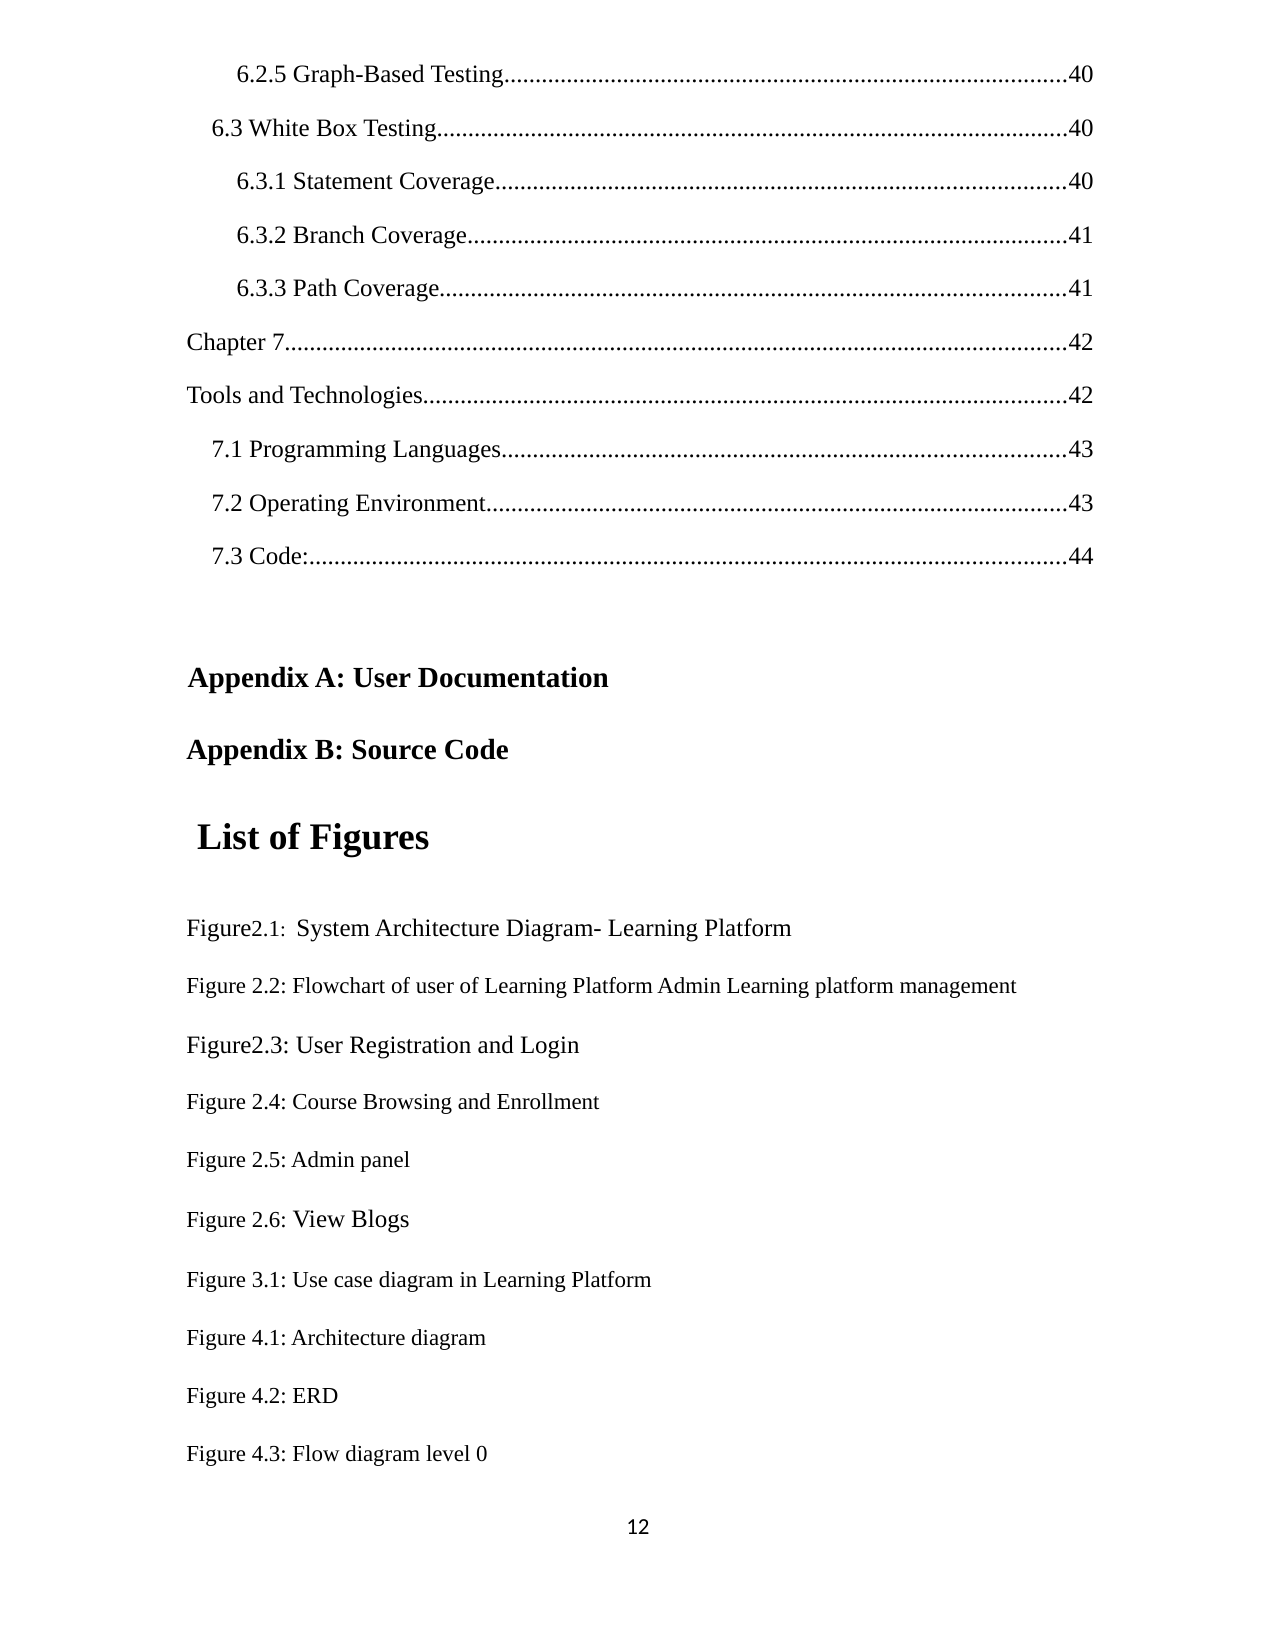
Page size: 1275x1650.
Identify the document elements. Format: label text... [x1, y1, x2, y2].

text Figure 4.2: ERD [186, 1382, 1094, 1408]
text Figure2.1: System Architecture Diagram- Learning Platform [186, 913, 1088, 942]
text Figure 2.5: Admin panel [186, 1146, 1094, 1172]
text List of Figures [187, 815, 1094, 858]
text Figure 2.2: Flowchart of user of Learning Platform Admin Learning platform management [186, 972, 1094, 998]
text Figure 3.1: Use case diagram in Learning Platform [186, 1266, 1094, 1292]
text Appendix B: Source Code [186, 732, 1094, 765]
text Figure 4.3: Flow diagram level 0 [186, 1440, 1094, 1466]
text Figure 2.6: View Blogs [186, 1204, 1094, 1233]
text Figure2.3: User Registration and Login [186, 1030, 1088, 1058]
text Appendix A: User Documentation [187, 660, 1090, 693]
text Figure 2.4: Course Browsing and Enrollment [186, 1088, 1094, 1114]
text Figure 4.1: Architecture diagram [186, 1324, 1094, 1350]
